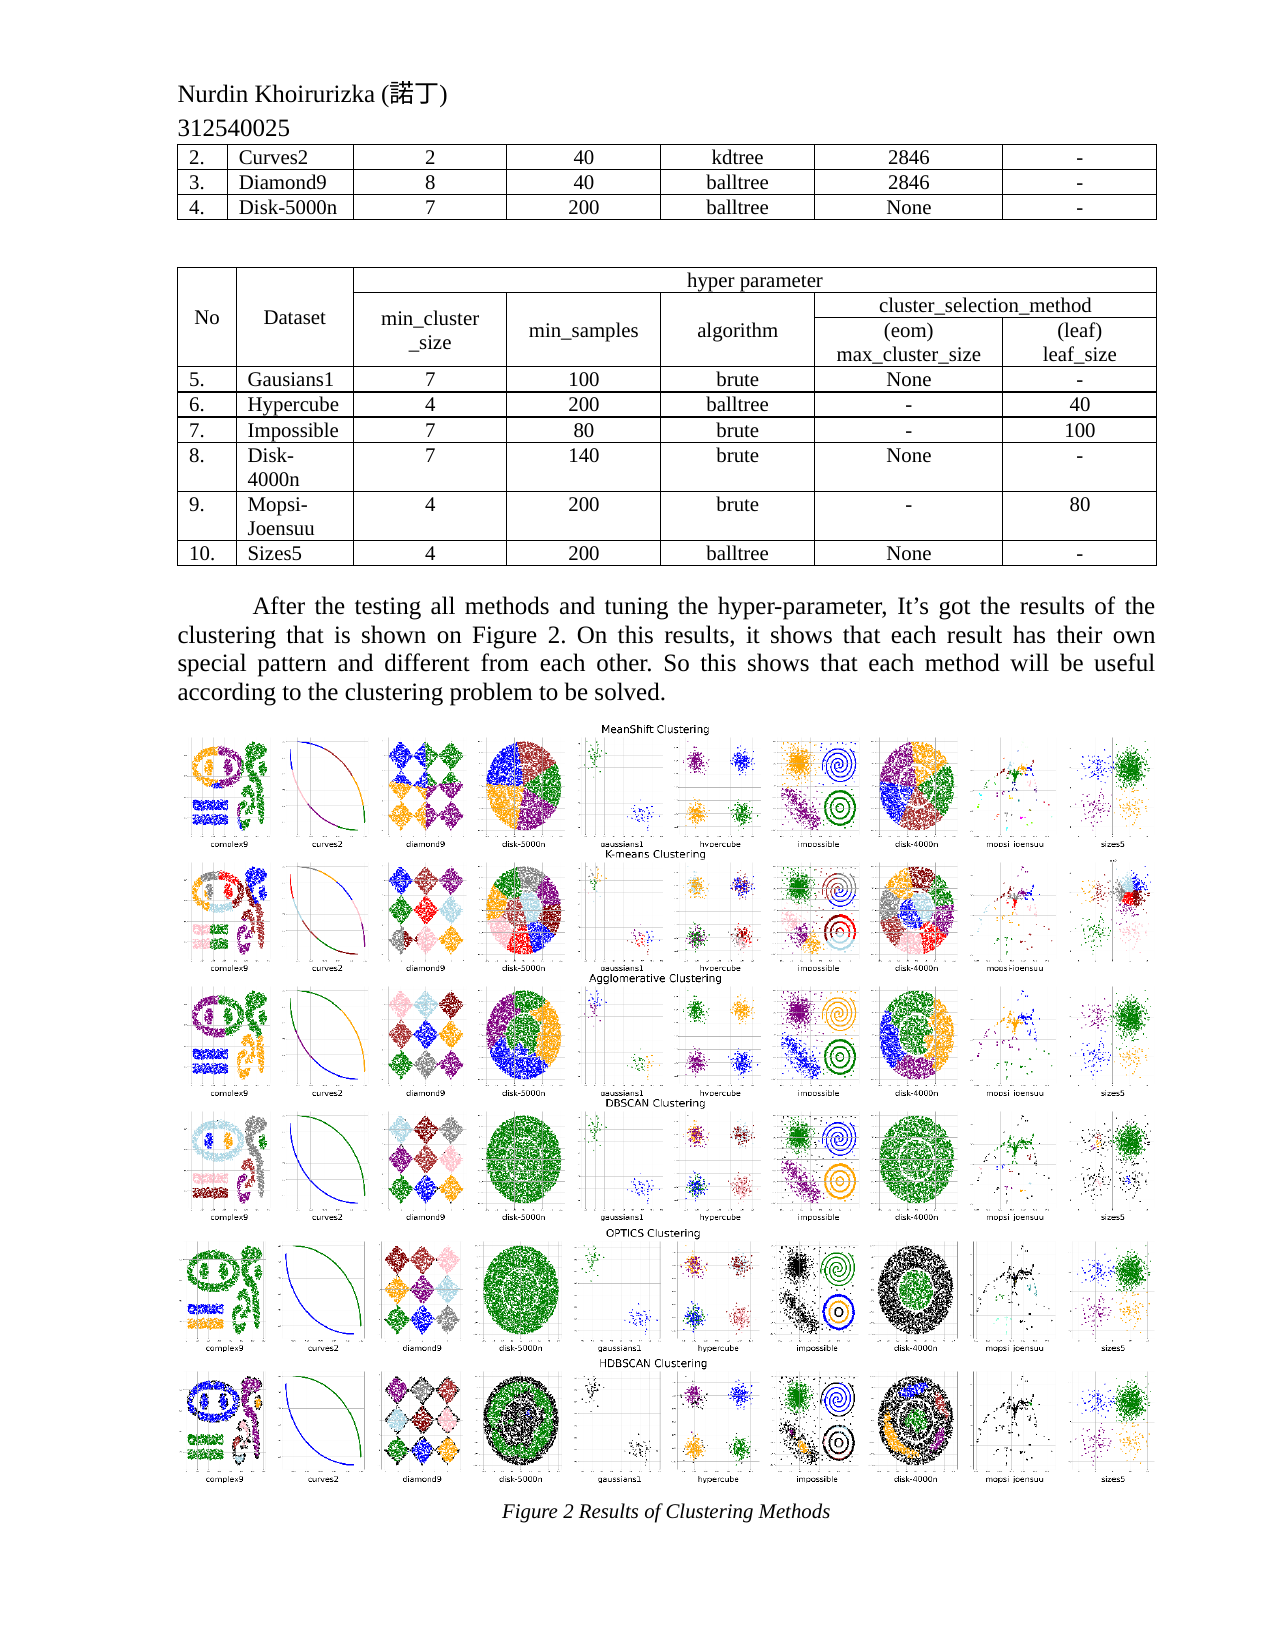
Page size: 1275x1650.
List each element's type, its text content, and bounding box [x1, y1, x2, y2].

table_cell 4 [354, 393, 506, 416]
table_cell brute [661, 418, 814, 442]
table_cell - [815, 393, 1002, 416]
table_cell 100 [1003, 418, 1156, 442]
table_cell 40 [507, 170, 660, 194]
table_cell 8 [354, 170, 506, 194]
table_cell cluster_selection_method [815, 293, 1156, 317]
table_cell 200 [507, 492, 660, 540]
table_cell - [1003, 541, 1156, 565]
text Figure 2 Results of Clustering Methods [177, 1499, 1157, 1523]
table_cell - [1003, 443, 1156, 491]
table_cell 2846 [815, 170, 1002, 194]
table_cell 2. [178, 145, 227, 169]
table_cell 10. [178, 541, 236, 565]
table_cell 200 [507, 393, 660, 416]
table_cell Gausians1 [237, 367, 353, 391]
table_cell - [1003, 195, 1156, 219]
table_cell 4. [178, 195, 227, 219]
table_cell Disk-5000n [228, 195, 353, 219]
table_cell min_cluster _size [354, 293, 506, 366]
table_cell 140 [507, 443, 660, 491]
table_cell min_samples [507, 293, 660, 366]
table_cell Hypercube [237, 393, 353, 416]
table_cell Impossible [237, 418, 353, 442]
text After the testing all methods and tuning the hyper-parameter, It’s got the results of the clustering that is shown on Figure 2. On this results, it shows that each result has their own special pattern and different from each other. So this shows that each method will be useful according to the clustering problem to be solved. [177, 591, 1157, 706]
table_header hyper parameter [354, 268, 1156, 292]
table_cell brute [661, 367, 814, 391]
table_cell 8. [178, 443, 236, 491]
table_cell None [815, 195, 1002, 219]
table_cell (leaf) leaf_size [1003, 318, 1156, 366]
table_cell None [815, 443, 1002, 491]
table_cell 40 [1003, 393, 1156, 416]
table_cell balltree [661, 541, 814, 565]
table_cell brute [661, 443, 814, 491]
table_cell - [1003, 367, 1156, 391]
table_cell balltree [661, 195, 814, 219]
table_cell Curves2 [228, 145, 353, 169]
table_cell 80 [1003, 492, 1156, 540]
table_cell 7. [178, 418, 236, 442]
table_cell 2 [354, 145, 506, 169]
table_cell Mopsi-Joensuu [237, 492, 353, 540]
table_cell - [815, 492, 1002, 540]
table_cell (eom) max_cluster_size [815, 318, 1002, 366]
picture [177, 1357, 1157, 1483]
table_cell 7 [354, 418, 506, 442]
table_cell 6. [178, 393, 236, 416]
table_cell 9. [178, 492, 236, 540]
table_cell 5. [178, 367, 236, 391]
table_cell Sizes5 [237, 541, 353, 565]
table_cell brute [661, 492, 814, 540]
table_cell 4 [354, 492, 506, 540]
table_cell 4 [354, 541, 506, 565]
table_cell algorithm [661, 293, 814, 366]
table_header No [178, 268, 236, 366]
table_cell Disk-4000n [237, 443, 353, 491]
table_cell 200 [507, 195, 660, 219]
table_cell 80 [507, 418, 660, 442]
table_cell - [1003, 170, 1156, 194]
table_cell kdtree [661, 145, 814, 169]
table_cell - [815, 418, 1002, 442]
table_cell 7 [354, 443, 506, 491]
table_cell 2846 [815, 145, 1002, 169]
table_cell Diamond9 [228, 170, 353, 194]
table_cell 3. [178, 170, 227, 194]
table_cell - [1003, 145, 1156, 169]
table_cell 7 [354, 195, 506, 219]
table_cell 200 [507, 541, 660, 565]
table_cell balltree [661, 393, 814, 416]
table_cell 100 [507, 367, 660, 391]
table_cell balltree [661, 170, 814, 194]
table_cell 40 [507, 145, 660, 169]
picture [177, 722, 1157, 1221]
table_cell 7 [354, 367, 506, 391]
table_header Dataset [237, 268, 353, 366]
table_cell None [815, 367, 1002, 391]
table_cell None [815, 541, 1002, 565]
picture [177, 1226, 1157, 1352]
